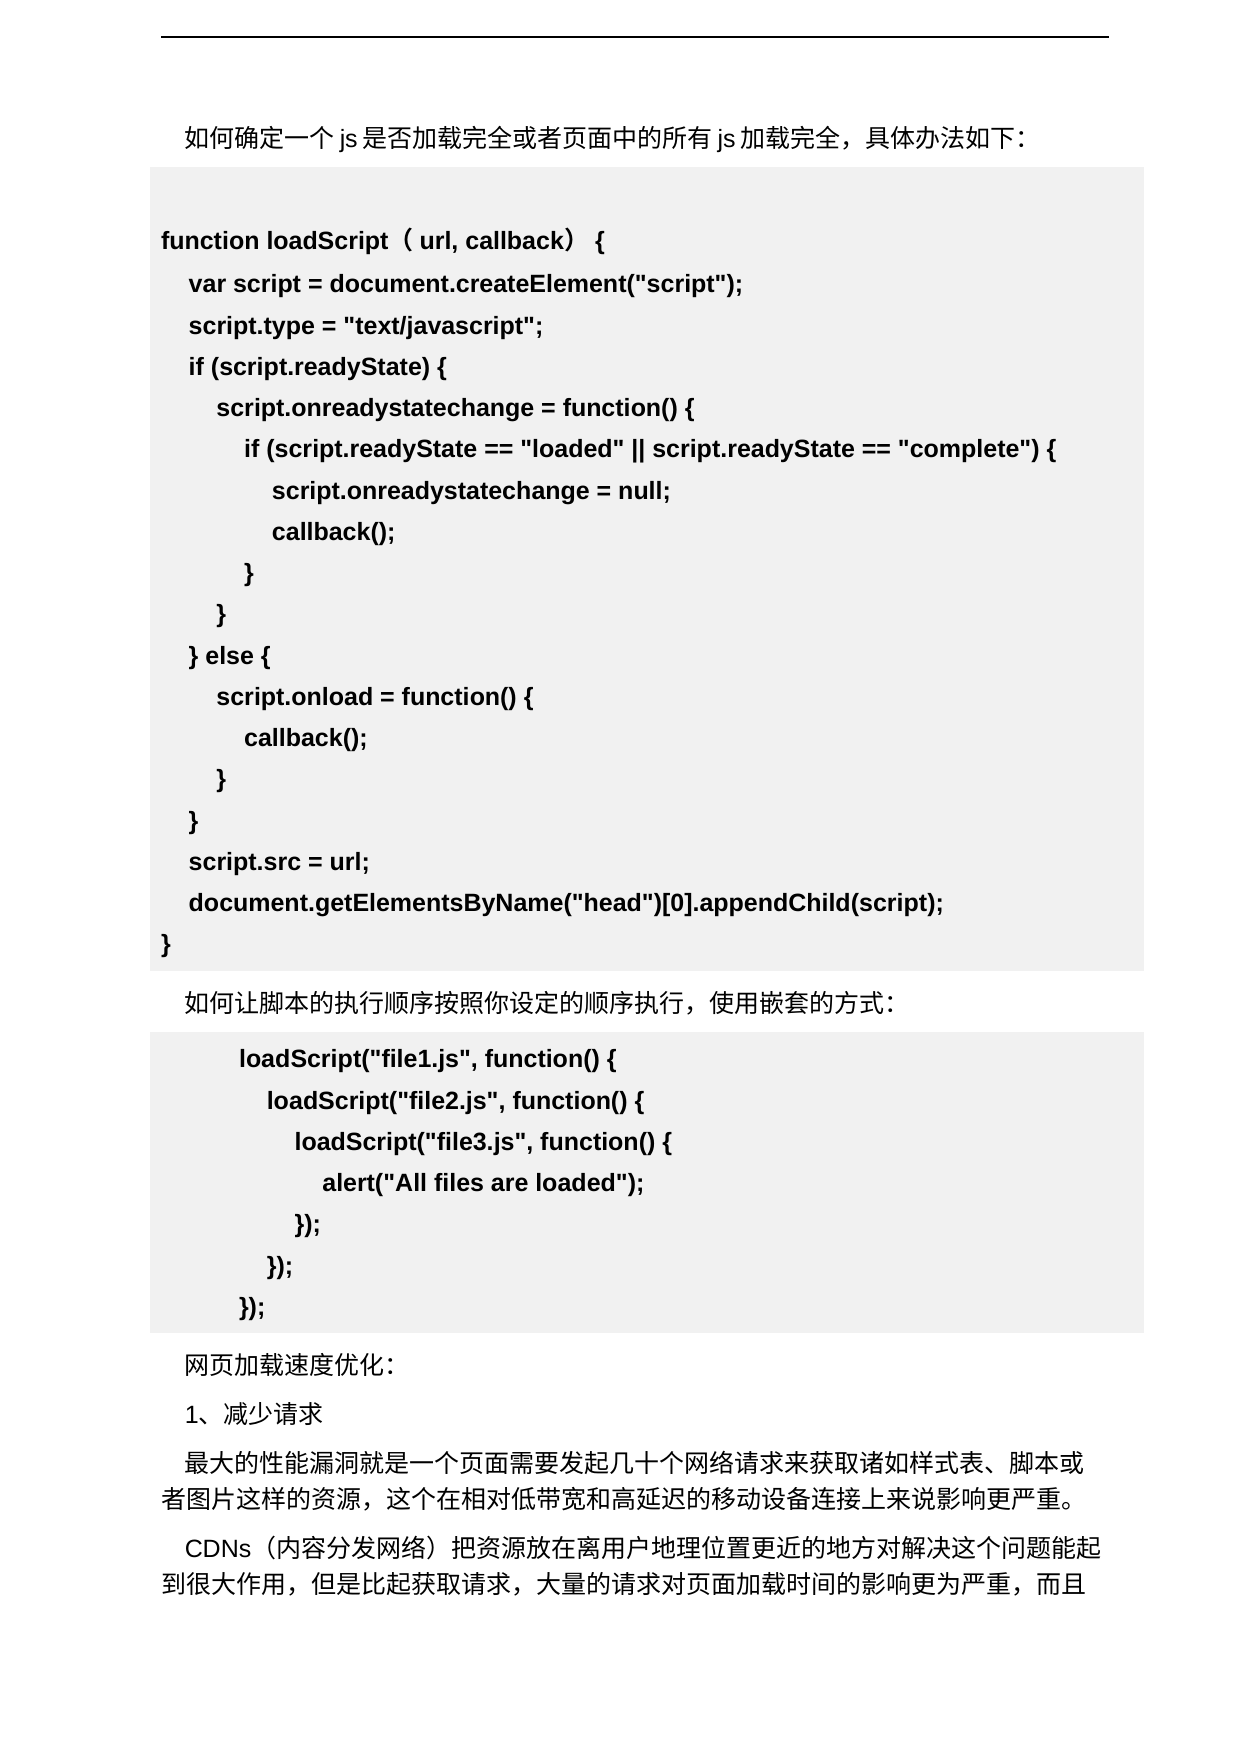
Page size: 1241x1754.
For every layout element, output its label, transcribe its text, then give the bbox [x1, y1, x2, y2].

text 如何确定一个js是否加载完全或者页面中的所有js加载完全，具体办法如下： [161, 118, 1109, 154]
text 最大的性能漏洞就是一个页面需要发起几十个网络请求来获取诸如样式表、脚本或者图片这样的资源，这个在相对低带宽和高延迟的移动设备连接上来说影响更严重。 [161, 1443, 1109, 1516]
text 网页加载速度优化： [161, 1346, 1109, 1382]
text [161, 1528, 1109, 1601]
table_header loadScript("file1.js", function() { loadScript("file2.js", function() { loadScript("file3.js", function() { alert("All files are loaded"); }); }); }); [150, 1032, 1144, 1333]
table_header function loadScript（ url, callback） { var script = document.createElement("script"); script.type = "text/javascript"; if (script.readyState) { script.onreadystatechange = function() { if (script.readyState == "loaded" || script.readyState == "complete") { script.onreadystatechange = null; callback(); } } } else { script.onload = function() { callback(); } } script.src = url; document.getElementsByName("head")[0].appendChild(script); } [150, 167, 1144, 971]
text 1、减少请求 [161, 1394, 1109, 1431]
text 如何让脚本的执行顺序按照你设定的顺序执行，使用嵌套的方式： [161, 983, 1109, 1019]
